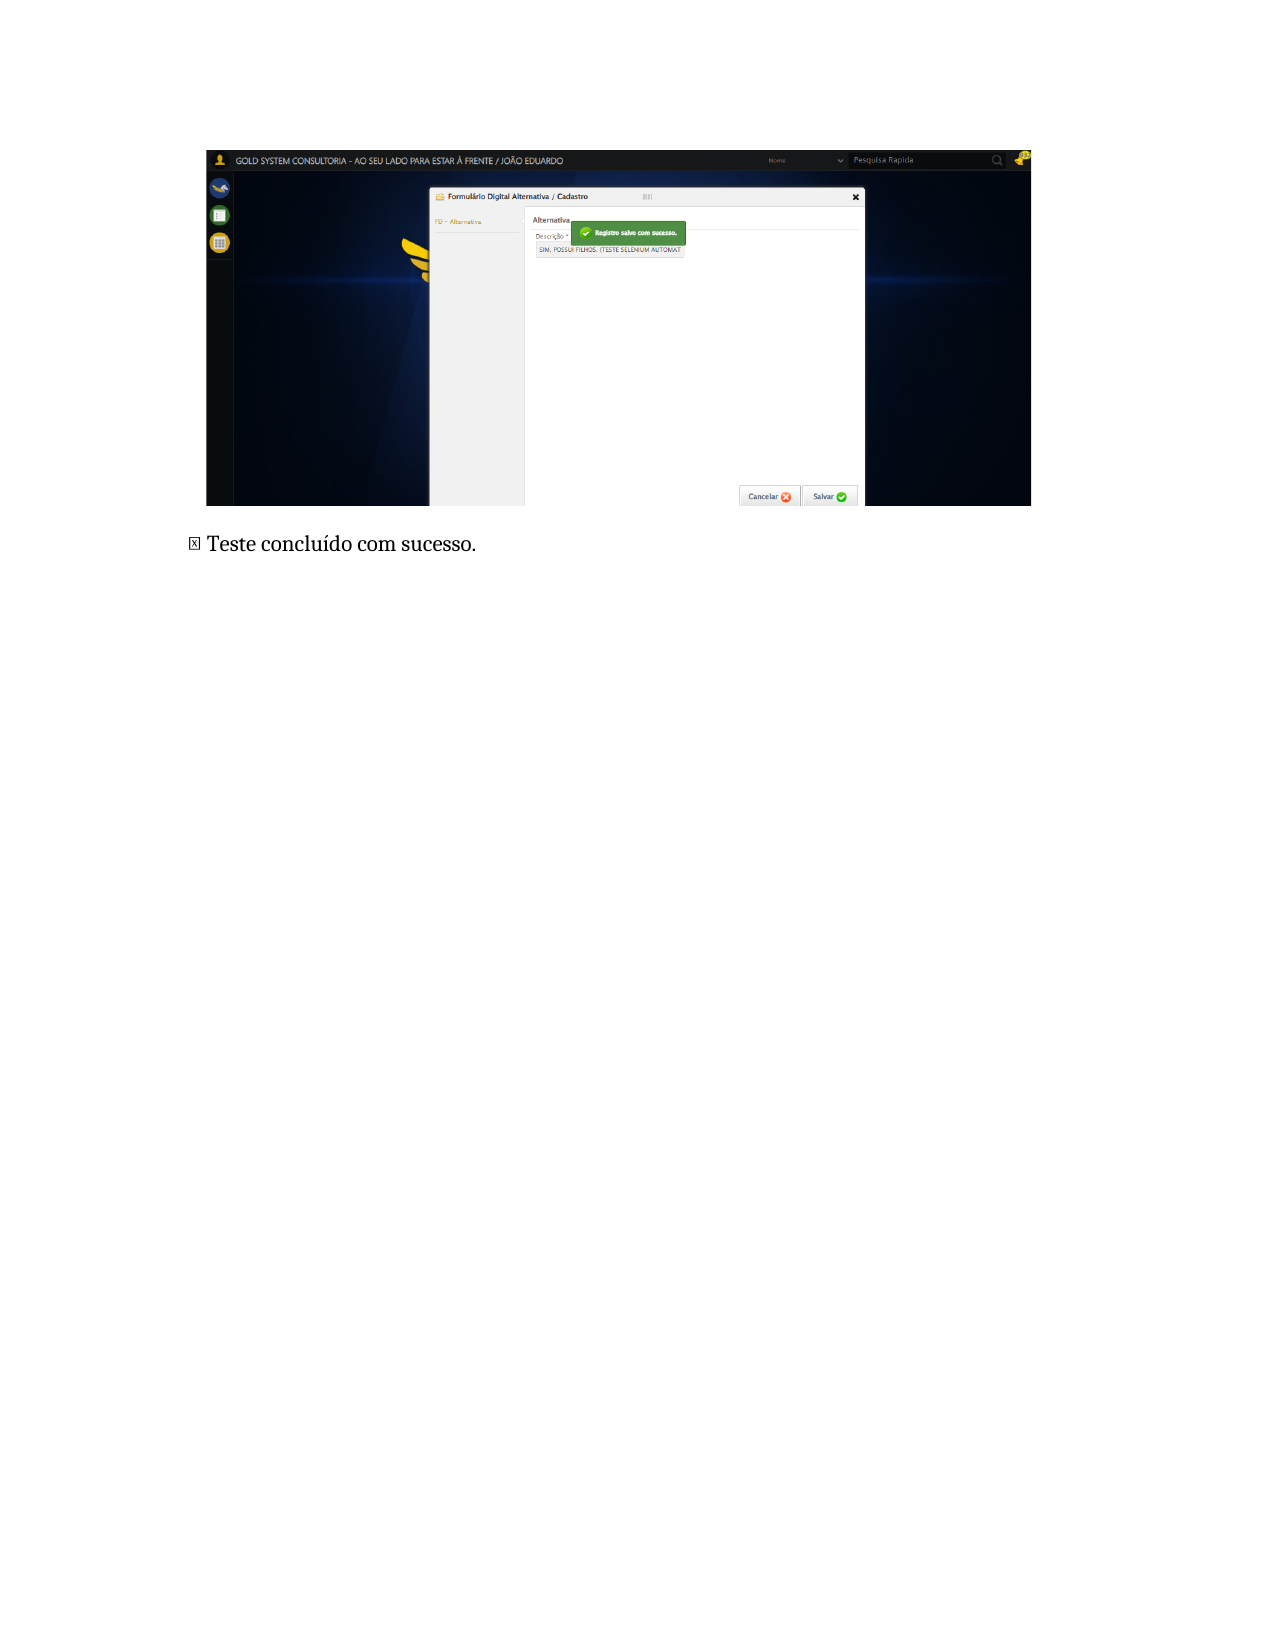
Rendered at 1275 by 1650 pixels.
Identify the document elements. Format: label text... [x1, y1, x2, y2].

picture [206, 150, 1032, 506]
text ✅ Teste concluído com sucesso. [187, 530, 1087, 557]
